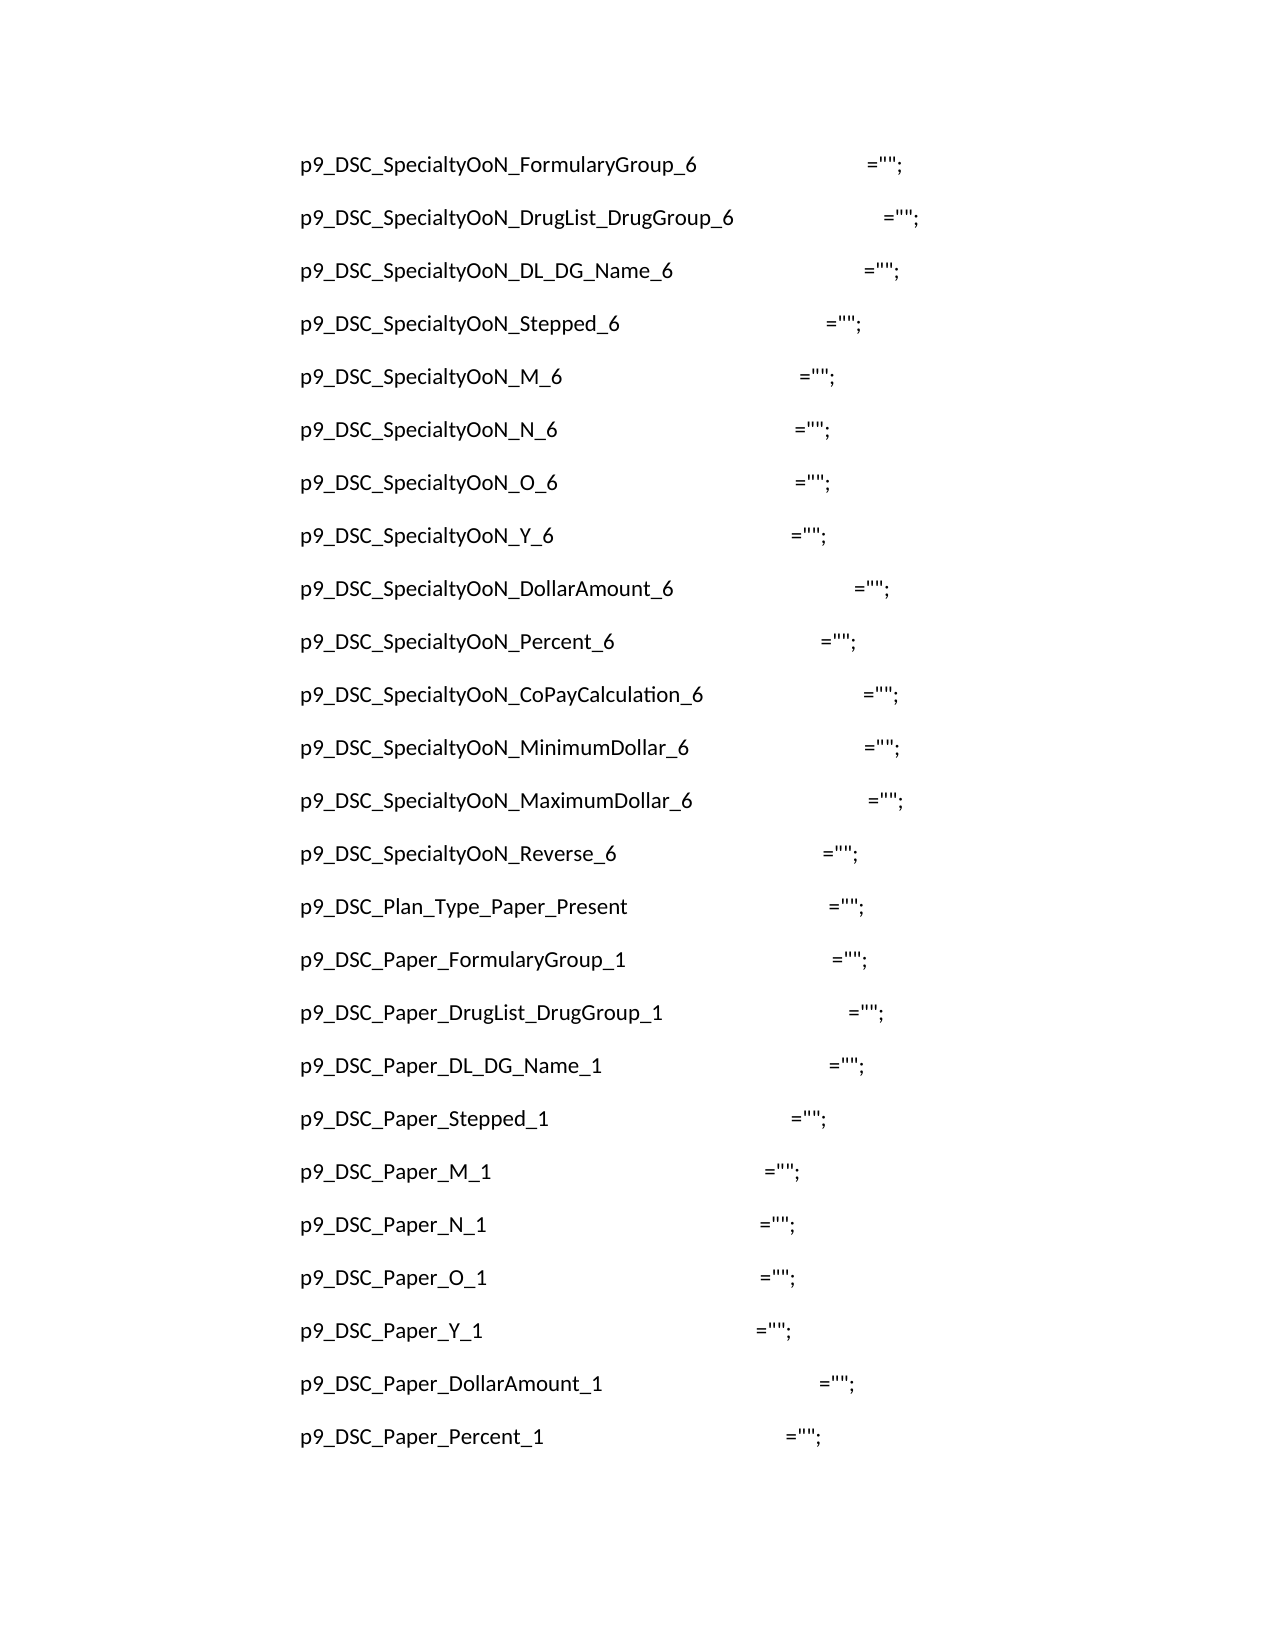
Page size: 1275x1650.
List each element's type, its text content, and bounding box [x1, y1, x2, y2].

text p9_DSC_SpecialtyOoN_DrugList_DrugGroup_6 =""; [150, 203, 1125, 231]
text p9_DSC_SpecialtyOoN_Stepped_6 =""; [150, 309, 1125, 337]
text p9_DSC_Paper_DL_DG_Name_1 =""; [150, 1051, 1125, 1079]
text p9_DSC_SpecialtyOoN_M_6 =""; [150, 362, 1125, 390]
text p9_DSC_SpecialtyOoN_Reverse_6 =""; [150, 839, 1125, 867]
text p9_DSC_SpecialtyOoN_O_6 =""; [150, 468, 1125, 496]
text p9_DSC_Paper_Percent_1 =""; [150, 1422, 1125, 1451]
text p9_DSC_Plan_Type_Paper_Present =""; [150, 892, 1125, 920]
text p9_DSC_Paper_DrugList_DrugGroup_1 =""; [150, 998, 1125, 1026]
text p9_DSC_Paper_Stepped_1 =""; [150, 1104, 1125, 1132]
text p9_DSC_Paper_N_1 =""; [150, 1210, 1125, 1238]
text p9_DSC_SpecialtyOoN_DollarAmount_6 =""; [150, 574, 1125, 602]
text p9_DSC_SpecialtyOoN_FormularyGroup_6 =""; [150, 150, 1125, 178]
text p9_DSC_Paper_Y_1 =""; [150, 1316, 1125, 1344]
text p9_DSC_Paper_O_1 =""; [150, 1263, 1125, 1291]
text p9_DSC_SpecialtyOoN_MinimumDollar_6 =""; [150, 733, 1125, 761]
text p9_DSC_SpecialtyOoN_CoPayCalculation_6 =""; [150, 680, 1125, 708]
text p9_DSC_Paper_DollarAmount_1 =""; [150, 1369, 1125, 1397]
text p9_DSC_SpecialtyOoN_DL_DG_Name_6 =""; [150, 256, 1125, 284]
text p9_DSC_SpecialtyOoN_MaximumDollar_6 =""; [150, 786, 1125, 814]
text p9_DSC_Paper_FormularyGroup_1 =""; [150, 945, 1125, 973]
text p9_DSC_Paper_M_1 =""; [150, 1157, 1125, 1185]
text p9_DSC_SpecialtyOoN_Y_6 =""; [150, 521, 1125, 549]
text p9_DSC_SpecialtyOoN_Percent_6 =""; [150, 627, 1125, 655]
text p9_DSC_SpecialtyOoN_N_6 =""; [150, 415, 1125, 443]
